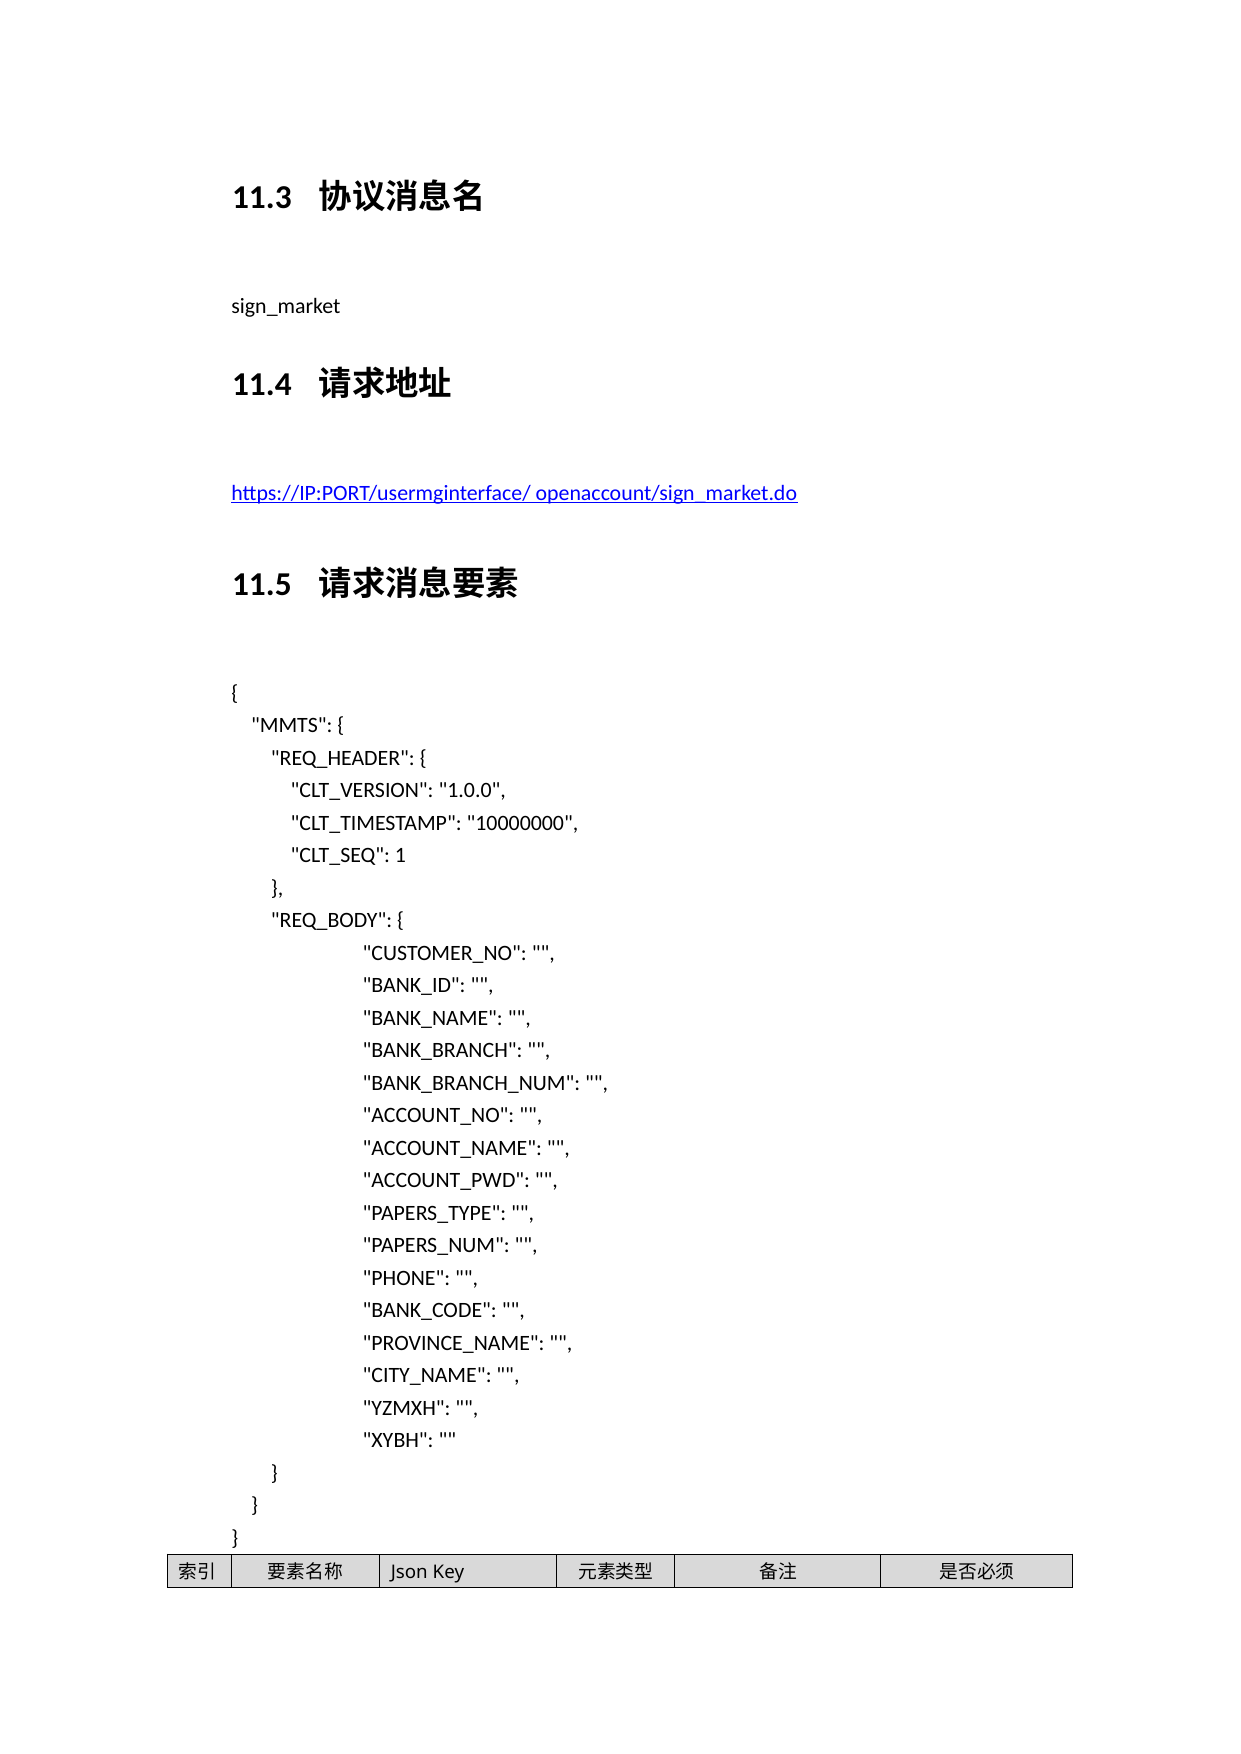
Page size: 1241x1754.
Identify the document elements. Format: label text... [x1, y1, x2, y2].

text "account_Name": "", [319, 1131, 1053, 1163]
table_header 要素名称 [232, 1555, 379, 1587]
subtitle 请求地址 [232, 349, 1053, 414]
table_header Json Key [380, 1555, 556, 1587]
text "BANK_ID": "", [319, 968, 1053, 1001]
text } [187, 1488, 1053, 1521]
text "XYBH": "" [319, 1423, 1053, 1456]
text "YZMXH": "", [319, 1391, 1053, 1423]
text "Account_no": "", [319, 1098, 1053, 1131]
text "CLT_TIMESTAMP": "10000000", [187, 806, 1053, 838]
text "CLT_SEQ": 1 [187, 838, 1053, 871]
text } [187, 1521, 1053, 1553]
text "bank_BRANCH": "", [319, 1033, 1053, 1066]
text "CITY_NAME": "", [319, 1358, 1053, 1391]
table_header 元素类型 [557, 1555, 674, 1587]
text "BANK_BRANCH_NUM": "", [319, 1066, 1053, 1098]
text "BANK_CODE": "", [319, 1293, 1053, 1326]
text "PHONE": "", [319, 1261, 1053, 1293]
subtitle 协议消息名 [232, 162, 1053, 227]
table_header 索引 [168, 1555, 231, 1587]
text "Account_pwd": "", [319, 1163, 1053, 1196]
text "Papers_Num": "", [319, 1228, 1053, 1261]
text } [187, 1456, 1053, 1488]
subtitle 请求消息要素 [232, 549, 1053, 614]
text "REQ_HEADER": { [187, 741, 1053, 773]
text "BANK_NAME": "", [319, 1001, 1053, 1033]
text }, [187, 871, 1053, 903]
text "CLT_VERSION": "1.0.0", [187, 773, 1053, 806]
text https://IP:PORT/usermginterface/ openaccount/sign_market.do [187, 476, 1053, 508]
text "REQ_BODY": { [187, 903, 1053, 936]
text sign_market [231, 289, 1053, 322]
text { [187, 676, 1053, 708]
text "CUSTOMER_NO": "", [319, 936, 1053, 968]
text "papers_Type": "", [319, 1196, 1053, 1228]
table_header 是否必须 [881, 1555, 1072, 1587]
table_header 备注 [675, 1555, 880, 1587]
text "PROVINCE_NAME": "", [319, 1326, 1053, 1358]
text "MMTS": { [187, 708, 1053, 741]
